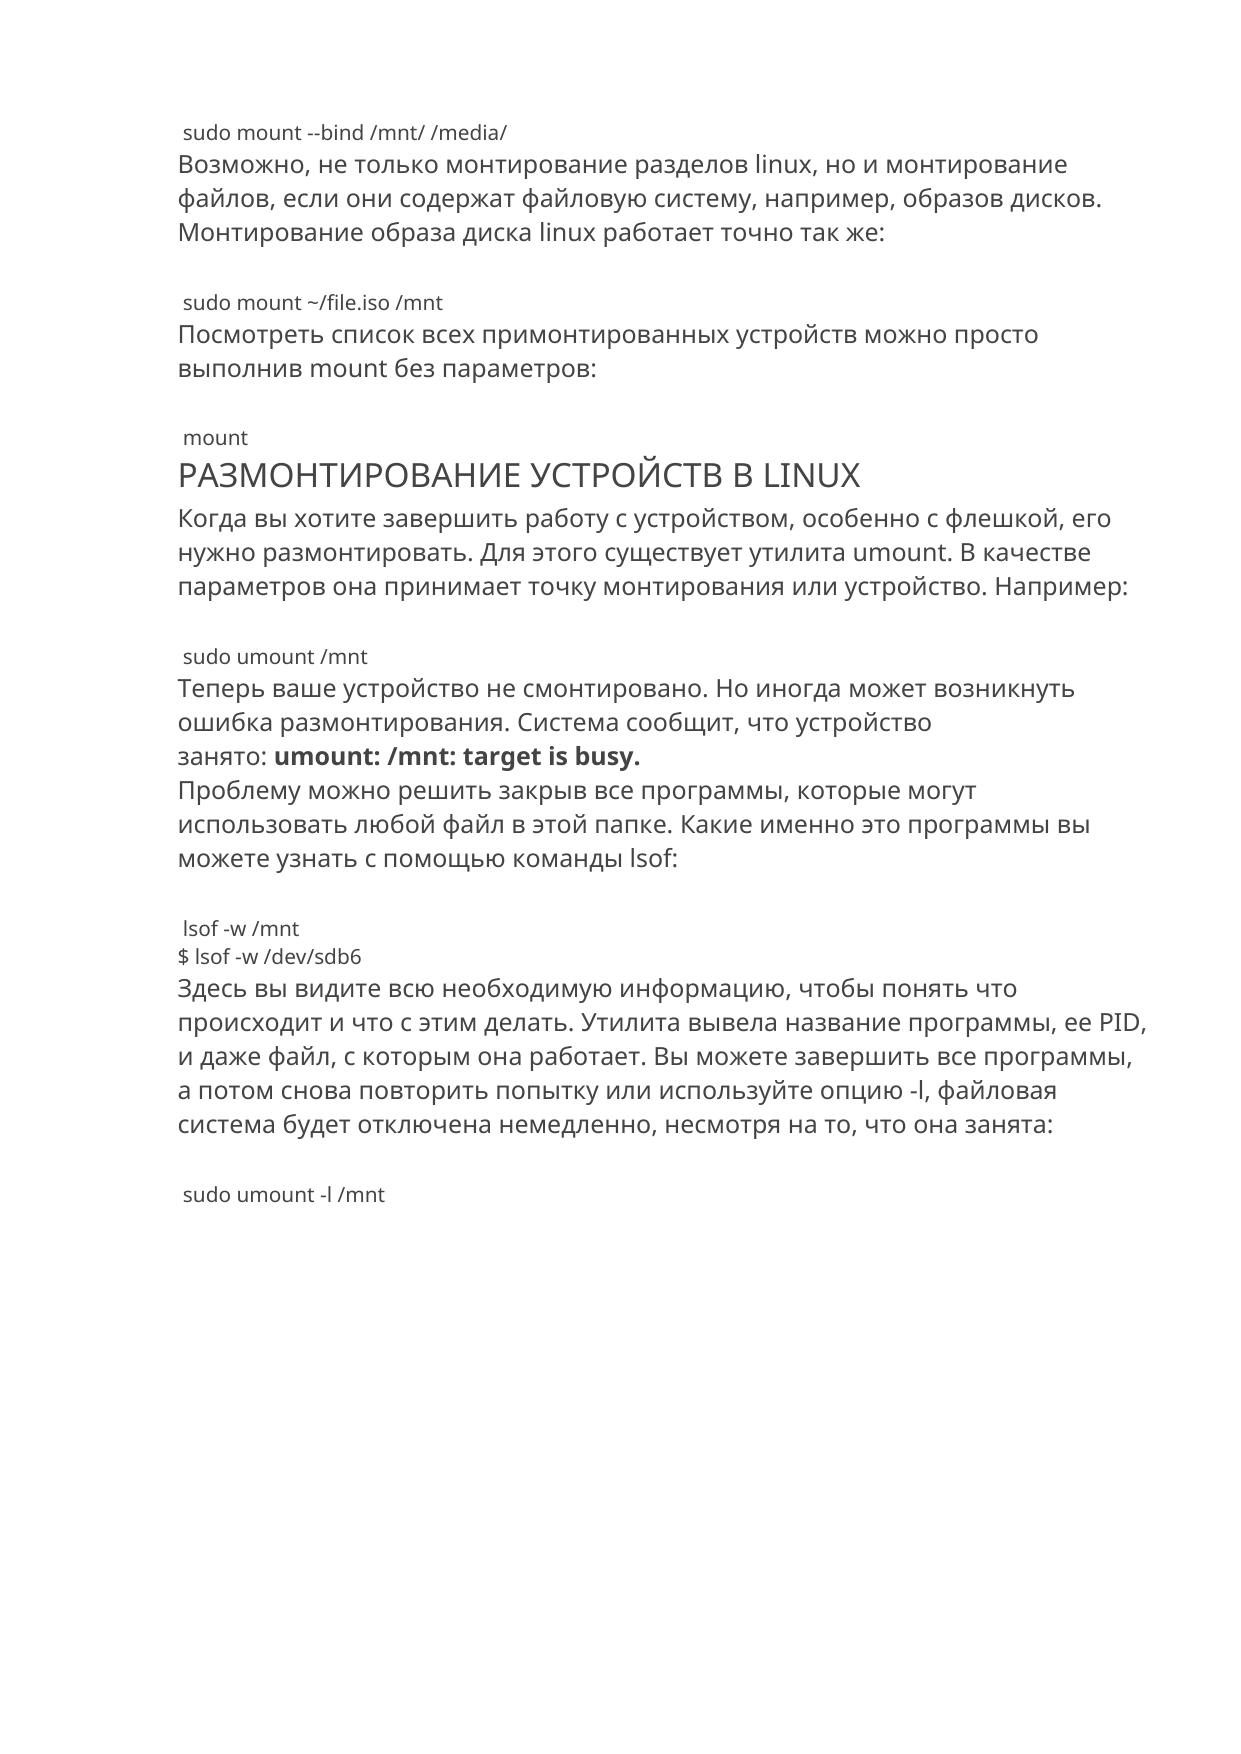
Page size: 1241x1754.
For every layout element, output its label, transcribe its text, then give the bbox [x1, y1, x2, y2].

text Возможно, не только монтирование разделов linux, но и монтирование файлов, если они содержат файловую систему, например, образов дисков. Монтирование образа диска linux работает точно так же: [177, 147, 1152, 249]
text Теперь ваше устройство не смонтировано. Но иногда может возникнуть ошибка размонтирования. Система сообщит, что устройство занято: umount: /mnt: target is busy. [177, 671, 1152, 773]
text Посмотреть список всех примонтированных устройств можно просто выполнив mount без параметров: [177, 316, 1152, 384]
text Здесь вы видите всю необходимую информацию, чтобы понять что происходит и что с этим делать. Утилита вывела название программы, ее PID, и даже файл, с которым она работает. Вы можете завершить все программы, а потом снова повторить попытку или используйте опцию -l, файловая система будет отключена немедленно, несмотря на то, что она занята: [177, 971, 1152, 1141]
text sudo mount ~/file.iso /mnt [177, 288, 1152, 316]
text sudo umount -l /mnt [177, 1180, 1152, 1209]
text lsof -w /mnt $ lsof -w /dev/sdb6 [177, 914, 1152, 971]
text Когда вы хотите завершить работу с устройством, особенно с флешкой, его нужно размонтировать. Для этого существует утилита umount. В качестве параметров она принимает точку монтирования или устройство. Например: [177, 501, 1152, 603]
text sudo umount /mnt [177, 642, 1152, 671]
subtitle РАЗМОНТИРОВАНИЕ УСТРОЙСТВ В LINUX [177, 452, 1152, 497]
text Проблему можно решить закрыв все программы, которые могут использовать любой файл в этой папке. Какие именно это программы вы можете узнать с помощью команды lsof: [177, 773, 1152, 875]
text sudo mount --bind /mnt/ /media/ [177, 118, 1152, 147]
text mount [177, 423, 1152, 452]
